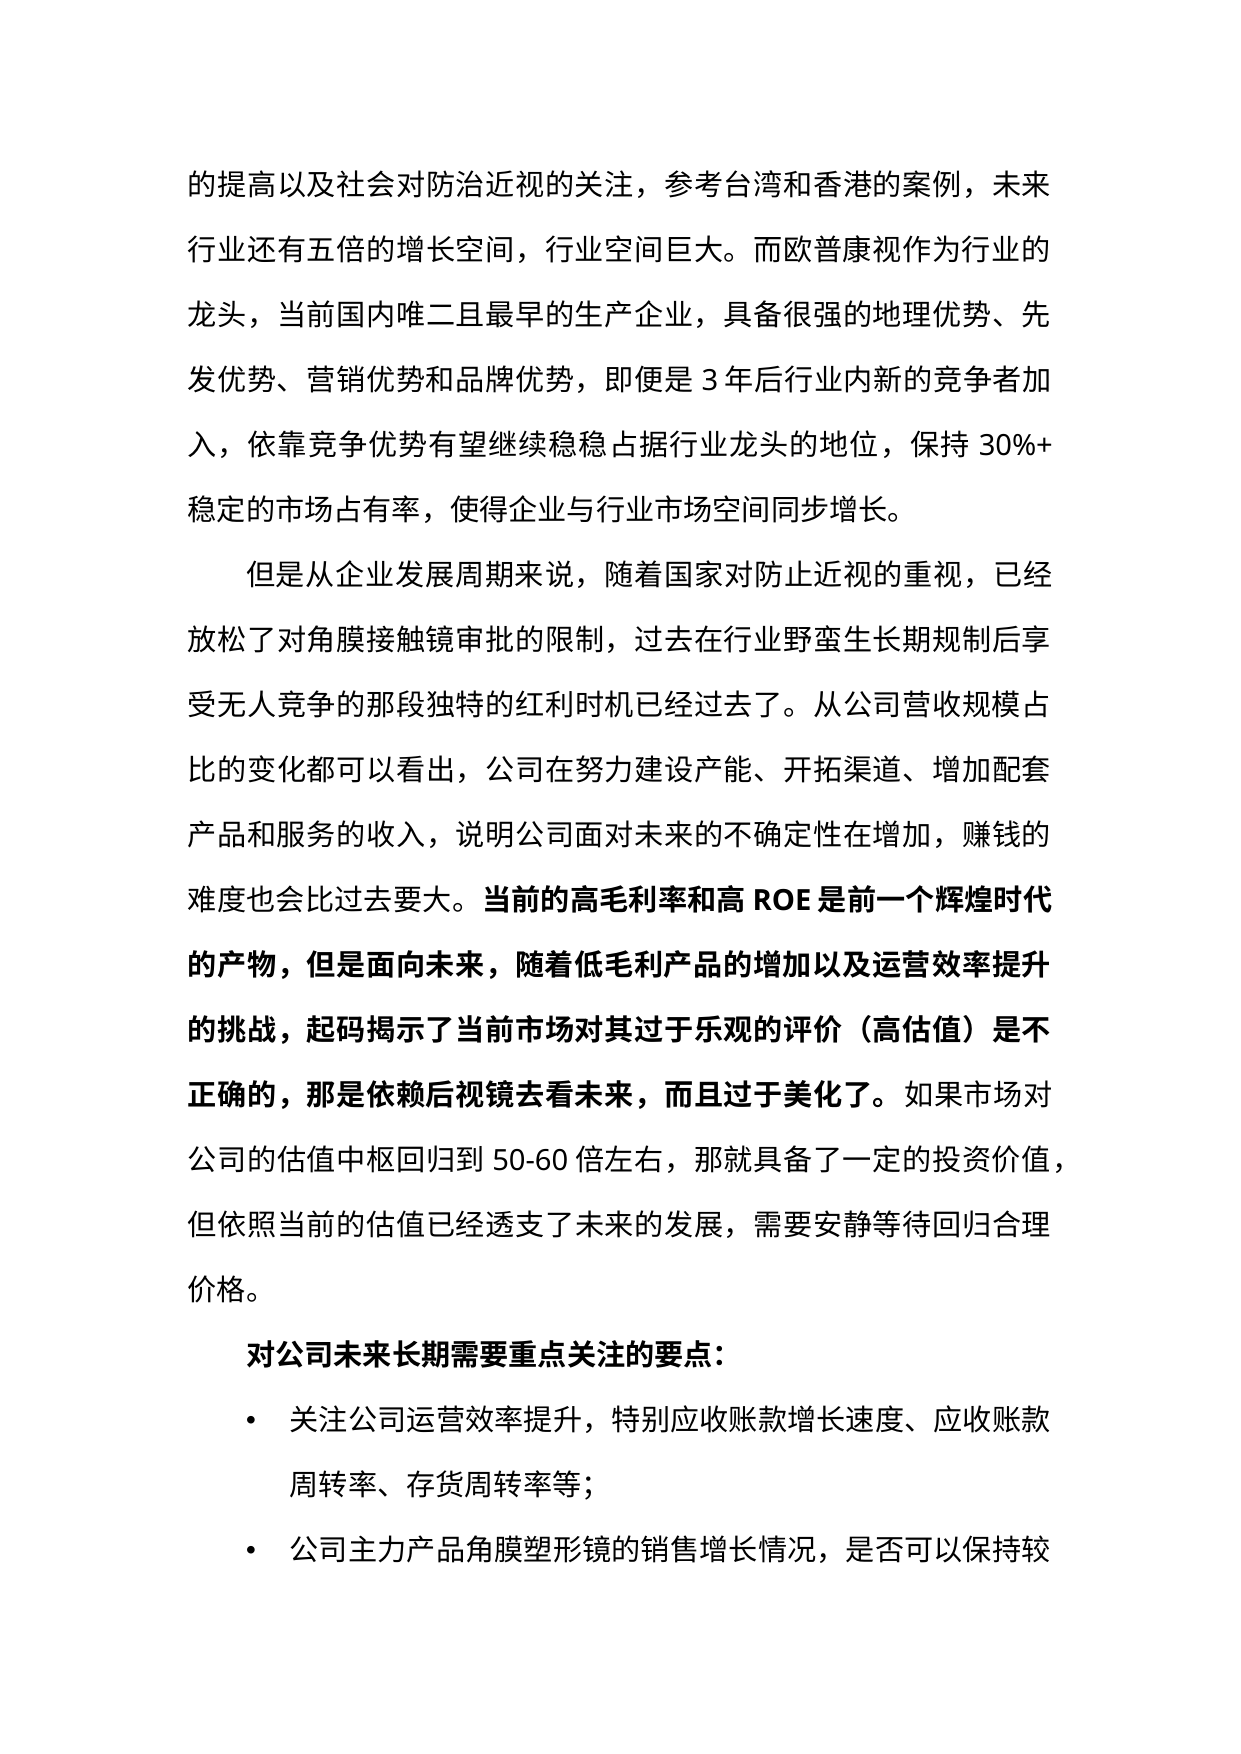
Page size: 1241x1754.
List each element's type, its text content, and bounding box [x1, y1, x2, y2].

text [187, 150, 1053, 540]
list 关注公司运营效率提升，特别应收账款增长速度、应收账款周转率、存货周转率等； [246, 1385, 1053, 1515]
text 对公司未来长期需要重点关注的要点： [187, 1320, 1053, 1385]
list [246, 1515, 1053, 1580]
text 但是从企业发展周期来说，随着国家对防止近视的重视，已经放松了对角膜接触镜审批的限制，过去在行业野蛮生长期规制后享受无人竞争的那段独特的红利时机已经过去了。从公司营收规模占比的变化都可以看出，公司在努力建设产能、开拓渠道、增加配套产品和服务的收入，说明公司面对未来的不确定性在增加，赚钱的难度也会比过去要大。当前的高毛利率和高ROE是前一个辉煌时代的产物，但是面向未来，随着低毛利产品的增加以及运营效率提升的挑战，起码揭示了当前市场对其过于乐观的评价（高估值）是不正确的，那是依赖后视镜去看未来，而且过于美化了。如果市场对公司的估值中枢回归到50-60倍左右，那就具备了一定的投资价值，但依照当前的估值已经透支了未来的发展，需要安静等待回归合理价格。 [187, 540, 1053, 1320]
